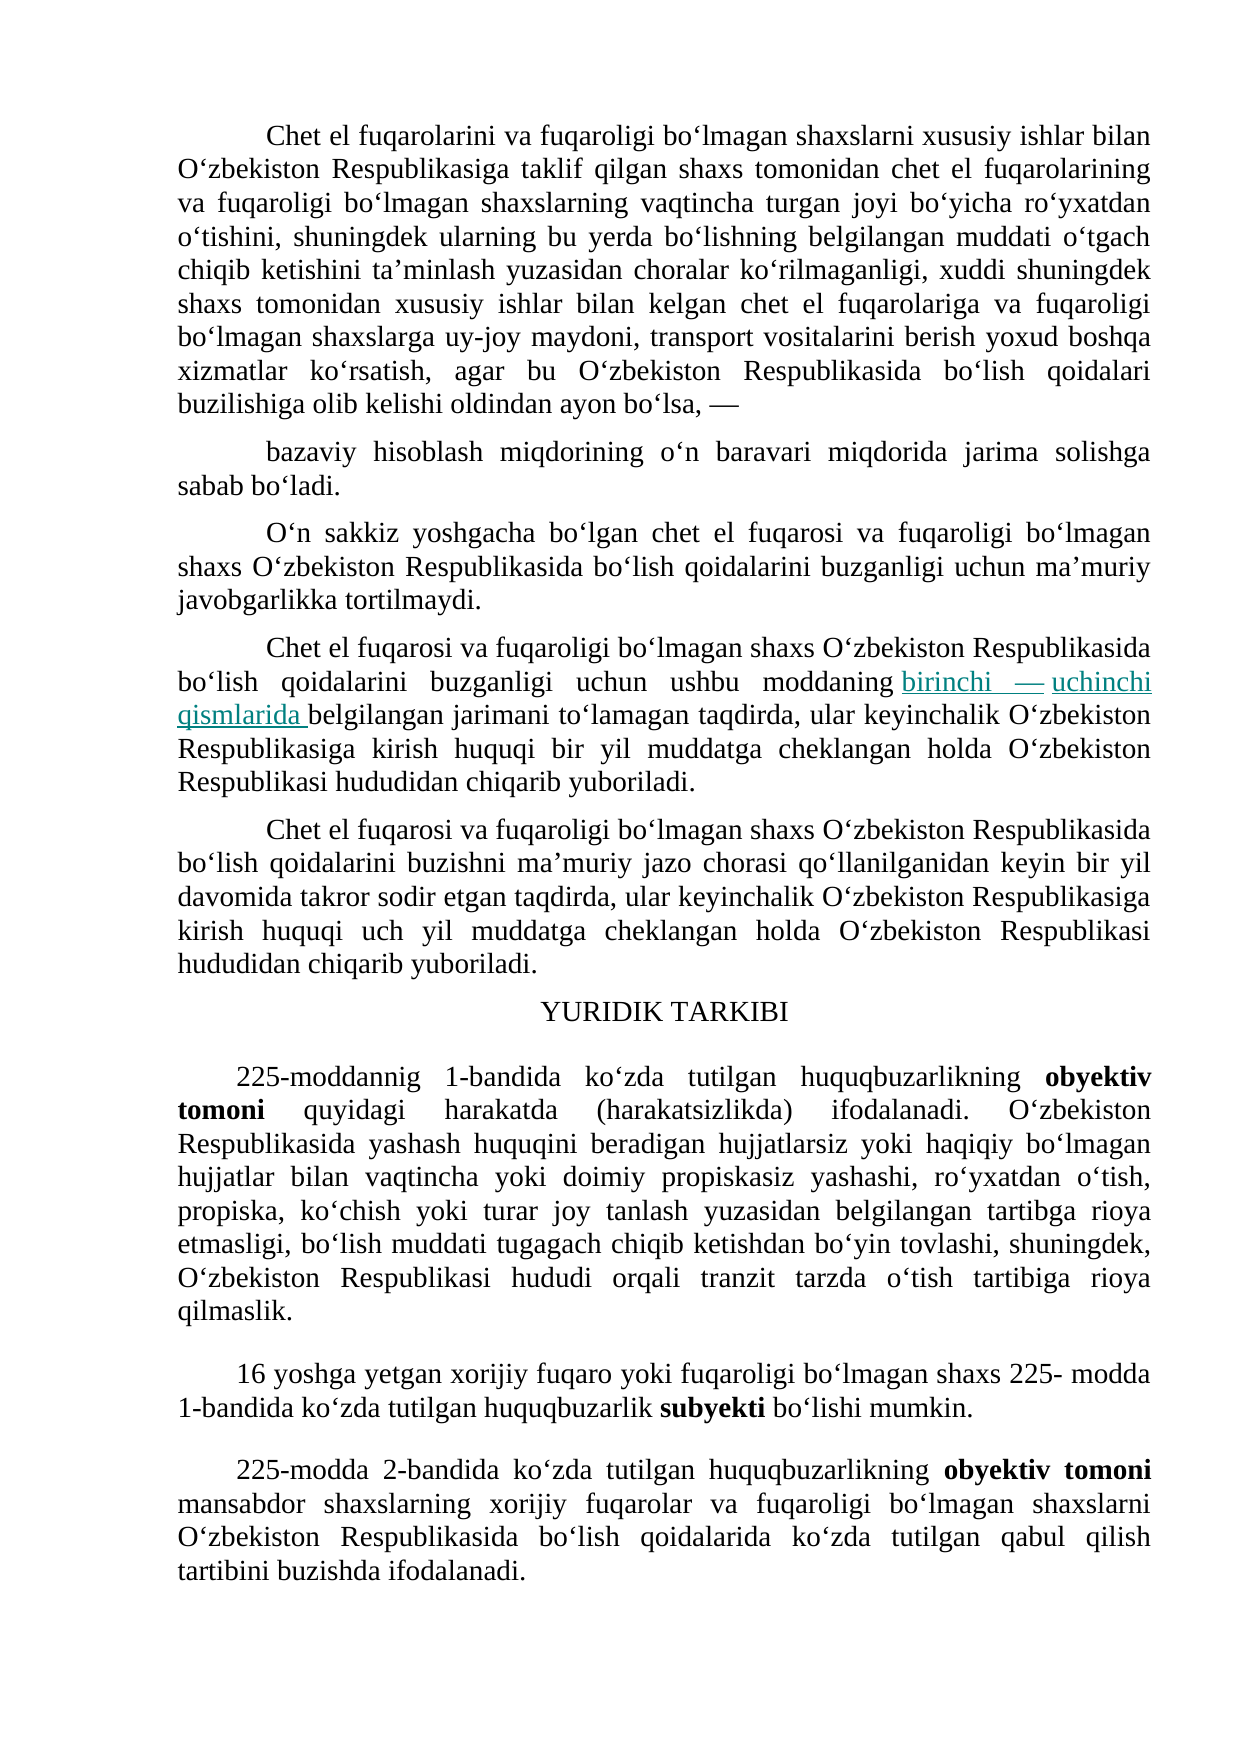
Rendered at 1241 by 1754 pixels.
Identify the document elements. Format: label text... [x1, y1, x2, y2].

text Chet el fuqarosi va fuqaroligi bo‘lmagan shaxs O‘zbekiston Respublikasida bo‘lish qoidalarini buzganligi uchun ushbu moddaning birinchi — uchinchi qismlarida belgilangan jarimani to‘lamagan taqdirda, ular keyinchalik O‘zbekiston Respublikasiga kirish huquqi bir yil muddatga cheklangan holda O‘zbekiston Respublikasi hududidan chiqarib yuboriladi. [177, 630, 1152, 798]
text 16 yoshga yetgan xorijiy fuqaro yoki fuqaroligi bo‘lmagan shaxs 225- modda 1-bandida ko‘zda tutilgan huquqbuzarlik subyekti bo‘lishi mumkin. [177, 1356, 1152, 1423]
text Chet el fuqarosi va fuqaroligi bo‘lmagan shaxs O‘zbekiston Respublikasida bo‘lish qoidalarini buzishni ma’muriy jazo chorasi qo‘llanilganidan keyin bir yil davomida takror sodir etgan taqdirda, ular keyinchalik O‘zbekiston Respublikasiga kirish huquqi uch yil muddatga cheklangan holda O‘zbekiston Respublikasi hududidan chiqarib yuboriladi. [177, 812, 1152, 980]
text bazaviy hisoblash miqdorining o‘n baravari miqdorida jarima solishga sabab bo‘ladi. [177, 434, 1152, 501]
text 225-moddannig 1-bandida ko‘zda tutilgan huquqbuzarlikning obyektiv tomoni quyidagi harakatda (harakatsizlikda) ifodalanadi. O‘zbekiston Respublikasida yashash huquqini beradigan hujjatlarsiz yoki haqiqiy bo‘lmagan hujjatlar bilan vaqtincha yoki doimiy propiskasiz yashashi, ro‘yxatdan o‘tish, propiska, ko‘chish yoki turar joy tanlash yuzasidan belgilangan tartibga rioya etmasligi, bo‘lish muddati tugagach chiqib ketishdan bo‘yin tovlashi, shuningdek, O‘zbekiston Respublikasi hududi orqali tranzit tarzda o‘tish tartibiga rioya qilmaslik. [177, 1059, 1152, 1327]
text Chet el fuqarolarini va fuqaroligi bo‘lmagan shaxslarni xususiy ishlar bilan O‘zbekiston Respublikasiga taklif qilgan shaxs tomonidan chet el fuqarolarining va fuqaroligi bo‘lmagan shaxslarning vaqtincha turgan joyi bo‘yicha ro‘yxatdan o‘tishini, shuningdek ularning bu yerda bo‘lishning belgilangan muddati o‘tgach chiqib ketishini ta’minlash yuzasidan choralar ko‘rilmaganligi, xuddi shuningdek shaxs tomonidan xususiy ishlar bilan kelgan chet el fuqarolariga va fuqaroligi bo‘lmagan shaxslarga uy-joy maydoni, transport vositalarini berish yoxud boshqa xizmatlar ko‘rsatish, agar bu O‘zbekiston Respublikasida bo‘lish qoidalari buzilishiga olib kelishi oldindan ayon bo‘lsa, — [177, 118, 1152, 420]
text 225-modda 2-bandida ko‘zda tutilgan huquqbuzarlikning obyektiv tomoni mansabdor shaxslarning xorijiy fuqarolar va fuqaroligi bo‘lmagan shaxslarni O‘zbekiston Respublikasida bo‘lish qoidalarida ko‘zda tutilgan qabul qilish tartibini buzishda ifodalanadi. [177, 1452, 1152, 1587]
text O‘n sakkiz yoshgacha bo‘lgan chet el fuqarosi va fuqaroligi bo‘lmagan shaxs O‘zbekiston Respublikasida bo‘lish qoidalarini buzganligi uchun ma’muriy javobgarlikka tortilmaydi. [177, 515, 1152, 616]
text YURIDIK TARKIBI [177, 994, 1152, 1027]
